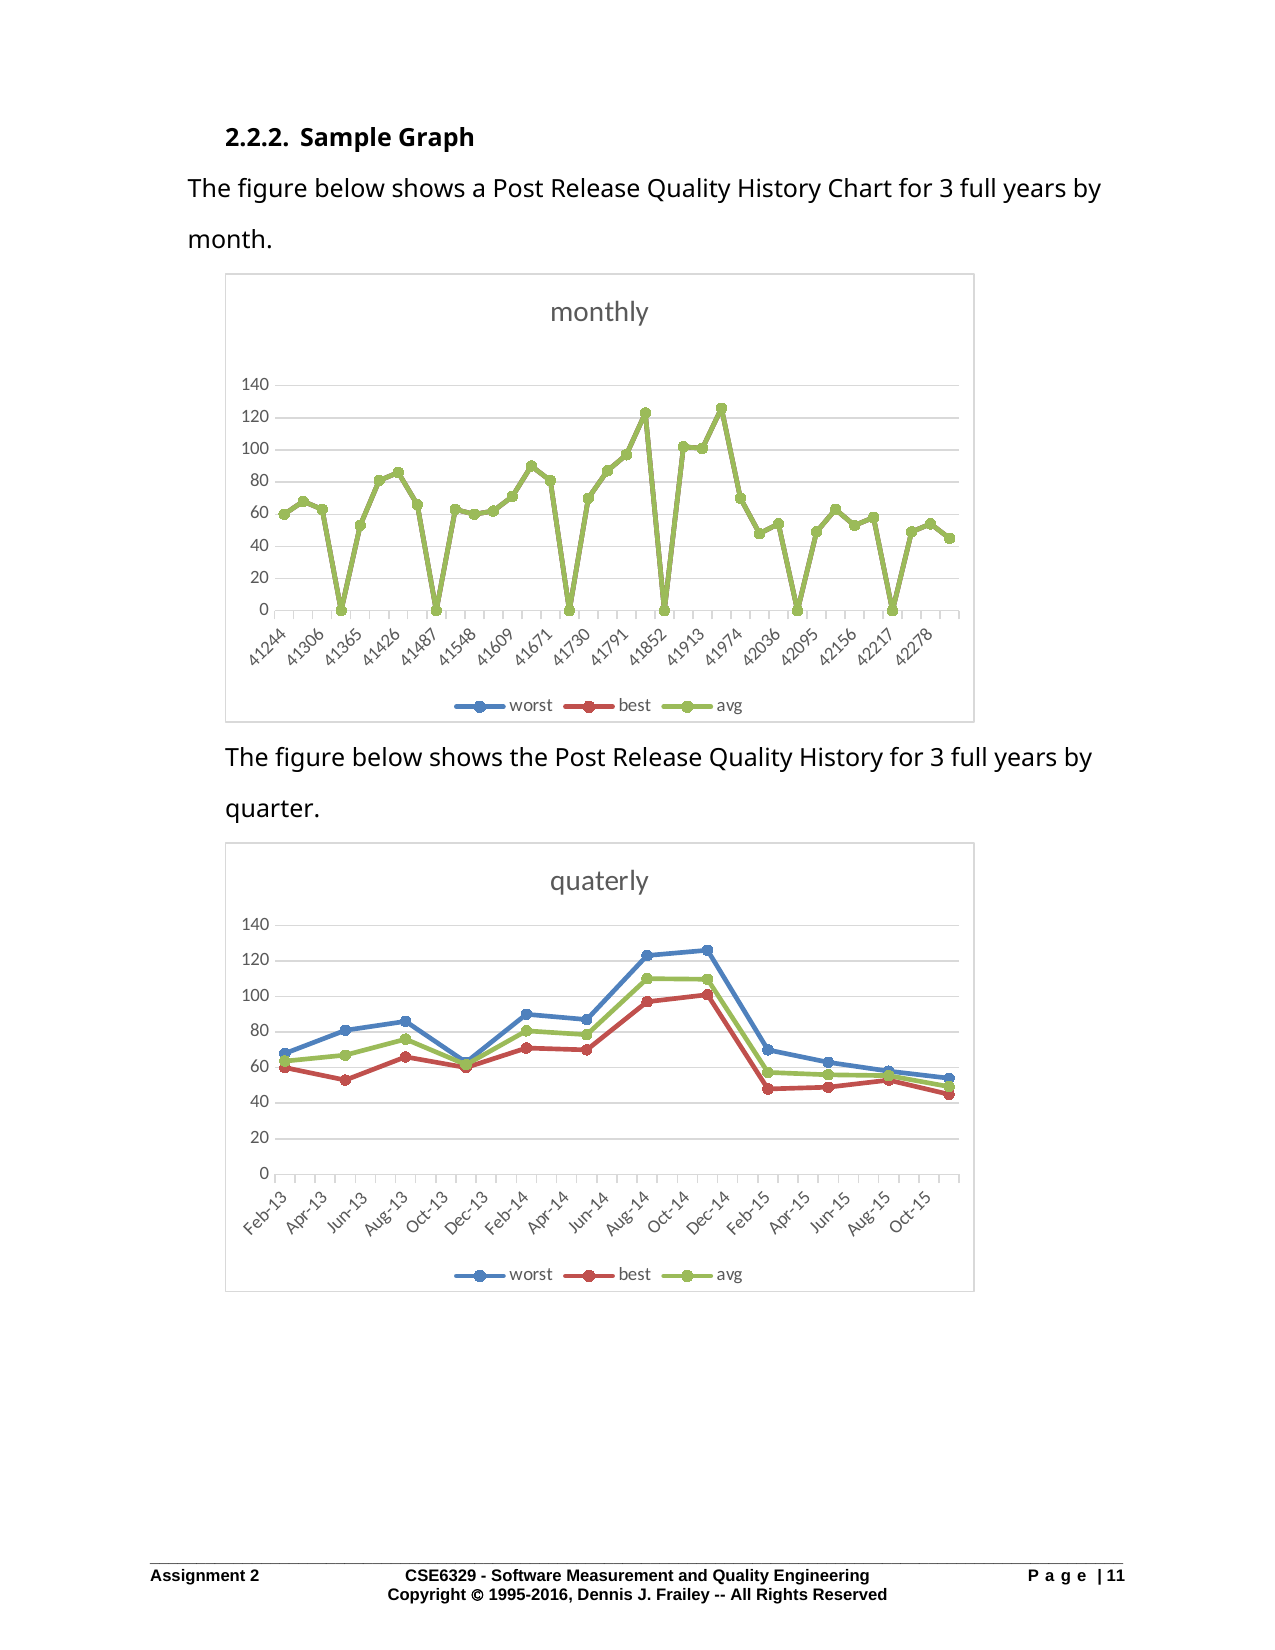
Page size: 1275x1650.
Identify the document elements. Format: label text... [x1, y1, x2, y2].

list The figure below shows the Post Release Quality History for 3 full years by quarter. [225, 740, 1125, 825]
list Sample Graph [225, 120, 1125, 154]
list The figure below shows a Post Release Quality History Chart for 3 full years by month. [187, 171, 1125, 256]
